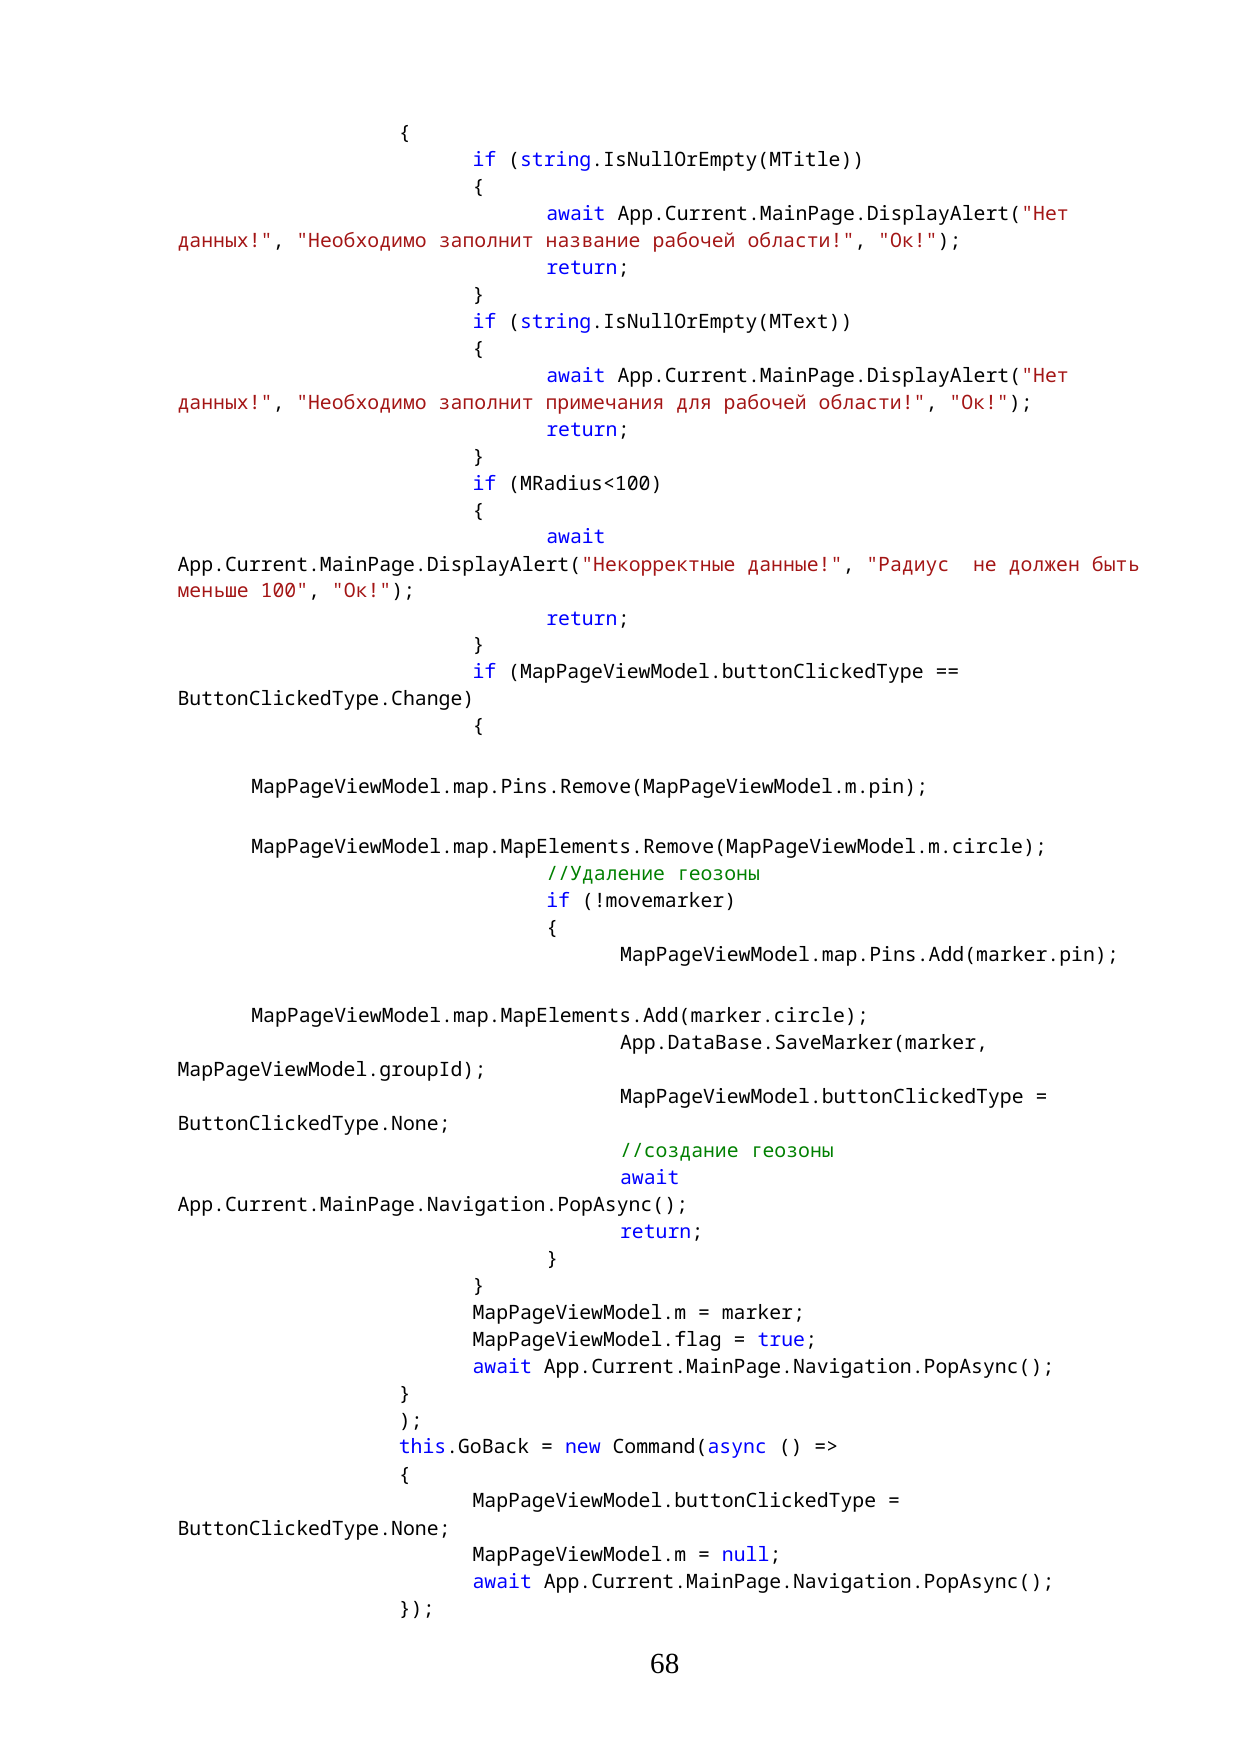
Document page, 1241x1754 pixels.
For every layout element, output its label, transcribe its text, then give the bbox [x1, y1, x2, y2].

text if (MapPageViewModel.buttonClickedType == ButtonClickedType.Change) [177, 658, 1152, 712]
text if (string.IsNullOrEmpty(MTitle)) [177, 145, 1152, 172]
text return; [177, 1217, 1152, 1244]
text { [177, 712, 1152, 739]
text MapPageViewModel.map.Pins.Add(marker.pin); [177, 941, 1152, 968]
text await App.Current.MainPage.Navigation.PopAsync(); [177, 1568, 1152, 1595]
text MapPageViewModel.buttonClickedType = ButtonClickedType.None; [177, 1487, 1152, 1541]
text MapPageViewModel.map.MapElements.Add(marker.circle); [177, 968, 1152, 1028]
text await App.Current.MainPage.Navigation.PopAsync(); [177, 1352, 1152, 1379]
text } [177, 1244, 1152, 1271]
text await App.Current.MainPage.DisplayAlert("Нет данных!", "Необходимо заполнит примечания для рабочей области!", "Ок!"); [177, 361, 1152, 415]
text return; [177, 415, 1152, 442]
text if (string.IsNullOrEmpty(MText)) [177, 307, 1152, 334]
text return; [177, 604, 1152, 631]
text } [177, 1379, 1152, 1406]
text await App.Current.MainPage.DisplayAlert("Некорректные данные!", "Радиус не должен быть меньше 100", "Ок!"); [177, 523, 1152, 604]
text return; [177, 253, 1152, 280]
text this.GoBack = new Command(async () => [177, 1433, 1152, 1460]
text { [177, 334, 1152, 361]
text //создание геозоны [177, 1136, 1152, 1163]
text //Удаление геозоны [177, 860, 1152, 887]
text App.DataBase.SaveMarker(marker, MapPageViewModel.groupId); [177, 1028, 1152, 1082]
text MapPageViewModel.m = marker; [177, 1298, 1152, 1325]
text } [177, 280, 1152, 307]
text await App.Current.MainPage.DisplayAlert("Нет данных!", "Необходимо заполнит название рабочей области!", "Ок!"); [177, 199, 1152, 253]
text { [177, 496, 1152, 523]
text } [177, 631, 1152, 658]
text if (MRadius<100) [177, 469, 1152, 496]
text } [177, 442, 1152, 469]
text MapPageViewModel.buttonClickedType = ButtonClickedType.None; [177, 1082, 1152, 1136]
text }); [177, 1595, 1152, 1622]
text { [177, 172, 1152, 199]
text } [177, 1271, 1152, 1298]
text { [177, 118, 1152, 145]
text await App.Current.MainPage.Navigation.PopAsync(); [177, 1163, 1152, 1217]
text ); [177, 1406, 1152, 1433]
text if (!movemarker) [177, 887, 1152, 914]
text { [177, 914, 1152, 941]
text MapPageViewModel.map.MapElements.Remove(MapPageViewModel.m.circle); [177, 799, 1152, 860]
text MapPageViewModel.flag = true; [177, 1325, 1152, 1352]
text MapPageViewModel.m = null; [177, 1541, 1152, 1568]
text { [177, 1460, 1152, 1487]
text MapPageViewModel.map.Pins.Remove(MapPageViewModel.m.pin); [177, 739, 1152, 799]
